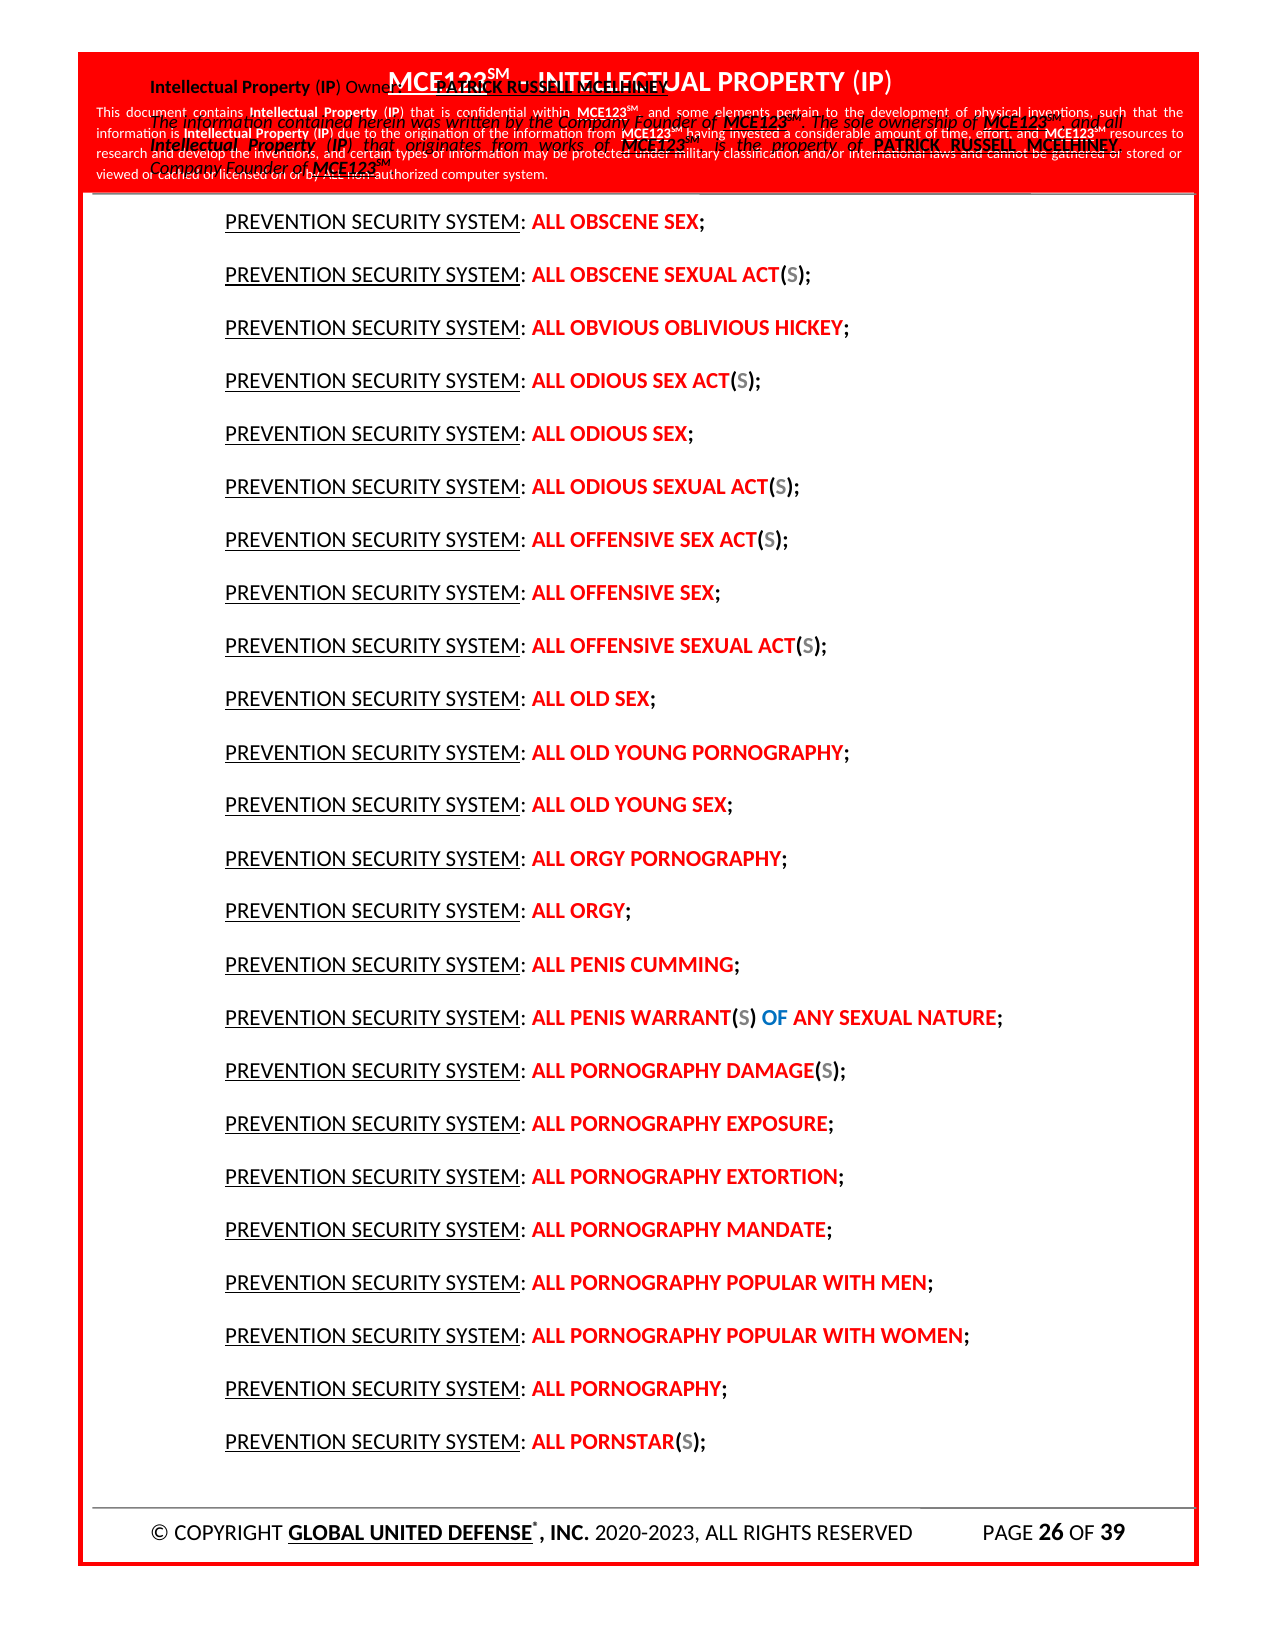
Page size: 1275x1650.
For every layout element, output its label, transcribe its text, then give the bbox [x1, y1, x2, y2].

text PREVENTION SECURITY SYSTEM: ALL ODIOUS SEXUAL ACT(S); [187, 472, 1125, 501]
text PREVENTION SECURITY SYSTEM: ALL OLD YOUNG PORNOGRAPHY; [187, 738, 1125, 766]
text PREVENTION SECURITY SYSTEM: ALL PORNOGRAPHY EXTORTION; [187, 1162, 1125, 1190]
text PREVENTION SECURITY SYSTEM: ALL OLD YOUNG SEX; [187, 791, 1125, 819]
text PREVENTION SECURITY SYSTEM: ALL ORGY; [187, 897, 1125, 925]
text PREVENTION SECURITY SYSTEM: ALL OLD SEX; [187, 684, 1125, 713]
text PREVENTION SECURITY SYSTEM: ALL OFFENSIVE SEX ACT(S); [187, 526, 1125, 553]
text PREVENTION SECURITY SYSTEM: ALL ODIOUS SEX; [187, 419, 1125, 447]
text PREVENTION SECURITY SYSTEM: ALL PORNSTAR(S); [187, 1427, 1125, 1455]
text PREVENTION SECURITY SYSTEM: ALL PORNOGRAPHY EXPOSURE; [187, 1109, 1125, 1137]
text PREVENTION SECURITY SYSTEM: ALL PORNOGRAPHY POPULAR WITH WOMEN; [187, 1321, 1125, 1349]
text PREVENTION SECURITY SYSTEM: ALL OFFENSIVE SEXUAL ACT(S); [187, 632, 1125, 659]
text PREVENTION SECURITY SYSTEM: ALL ODIOUS SEX ACT(S); [187, 366, 1125, 394]
text PREVENTION SECURITY SYSTEM: ALL PORNOGRAPHY DAMAGE(S); [187, 1056, 1125, 1084]
text PREVENTION SECURITY SYSTEM: ALL PENIS WARRANT(S) OF ANY SEXUAL NATURE; [187, 1003, 1125, 1031]
text PREVENTION SECURITY SYSTEM: ALL OBSCENE SEX; [187, 207, 1125, 235]
text PREVENTION SECURITY SYSTEM: ALL OBSCENE SEXUAL ACT(S); [187, 260, 1125, 288]
text PREVENTION SECURITY SYSTEM: ALL OBVIOUS OBLIVIOUS HICKEY; [187, 313, 1125, 341]
text PREVENTION SECURITY SYSTEM: ALL OFFENSIVE SEX; [187, 578, 1125, 607]
text PREVENTION SECURITY SYSTEM: ALL ORGY PORNOGRAPHY; [187, 844, 1125, 872]
text PREVENTION SECURITY SYSTEM: ALL PORNOGRAPHY MANDATE; [187, 1215, 1125, 1243]
text PREVENTION SECURITY SYSTEM: ALL PENIS CUMMING; [187, 950, 1125, 978]
text PREVENTION SECURITY SYSTEM: ALL PORNOGRAPHY; [187, 1374, 1125, 1402]
text PREVENTION SECURITY SYSTEM: ALL PORNOGRAPHY POPULAR WITH MEN; [187, 1268, 1125, 1296]
